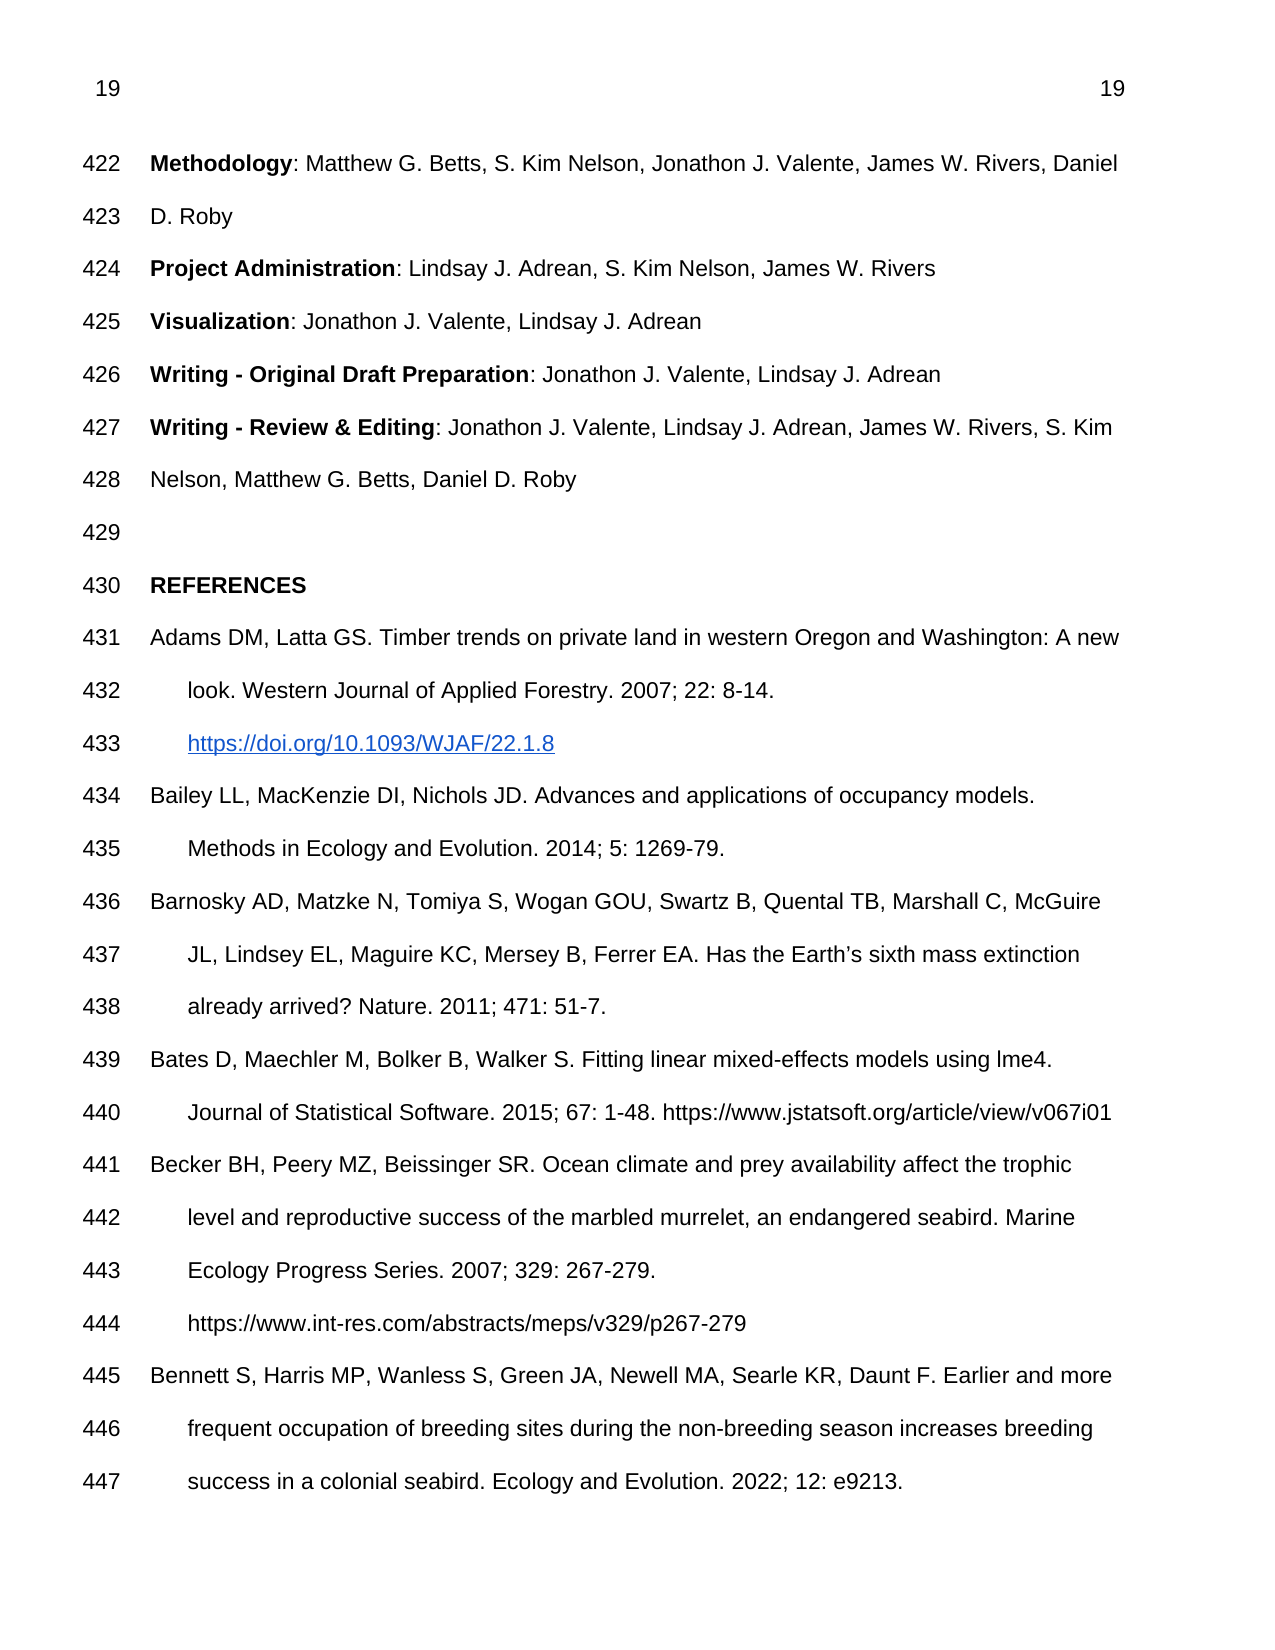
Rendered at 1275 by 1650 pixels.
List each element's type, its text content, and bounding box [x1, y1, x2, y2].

text Methodology: Matthew G. Betts, S. Kim Nelson, Jonathon J. Valente, James W. Rivers, Daniel D. Roby [150, 150, 1125, 229]
text Writing - Original Draft Preparation: Jonathon J. Valente, Lindsay J. Adrean [150, 361, 1125, 387]
text Writing - Review & Editing: Jonathon J. Valente, Lindsay J. Adrean, James W. Rivers, S. Kim Nelson, Matthew G. Betts, Daniel D. Roby [150, 413, 1125, 493]
text Visualization: Jonathon J. Valente, Lindsay J. Adrean [150, 308, 1125, 334]
text Barnosky AD, Matzke N, Tomiya S, Wogan GOU, Swartz B, Quental TB, Marshall C, McGuire JL, Lindsey EL, Maguire KC, Mersey B, Ferrer EA. Has the Earth’s sixth mass extinction already arrived? Nature. 2011; 471: 51-7. [150, 888, 1125, 1020]
text Bailey LL, MacKenzie DI, Nichols JD. Advances and applications of occupancy models. Methods in Ecology and Evolution. 2014; 5: 1269-79. [150, 782, 1125, 862]
text Bates D, Maechler M, Bolker B, Walker S. Fitting linear mixed-effects models using lme4. Journal of Statistical Software. 2015; 67: 1-48. https://www.jstatsoft.org/article/view/v067i01 [150, 1046, 1125, 1125]
text Bennett S, Harris MP, Wanless S, Green JA, Newell MA, Searle KR, Daunt F. Earlier and more frequent occupation of breeding sites during the non-breeding season increases breeding success in a colonial seabird. Ecology and Evolution. 2022; 12: e9213. [150, 1362, 1125, 1494]
text Project Administration: Lindsay J. Adrean, S. Kim Nelson, James W. Rivers [150, 255, 1125, 282]
text Becker BH, Peery MZ, Beissinger SR. Ocean climate and prey availability affect the trophic level and reproductive success of the marbled murrelet, an endangered seabird. Marine Ecology Progress Series. 2007; 329: 267-279. https://www.int-res.com/abstracts/meps/v329/p267-279 [150, 1151, 1125, 1336]
text Adams DM, Latta GS. Timber trends on private land in western Oregon and Washington: A new look. Western Journal of Applied Forestry. 2007; 22: 8-14. https://doi.org/10.1093/WJAF/22.1.8 [150, 624, 1125, 756]
text REFERENCES [150, 572, 1125, 598]
